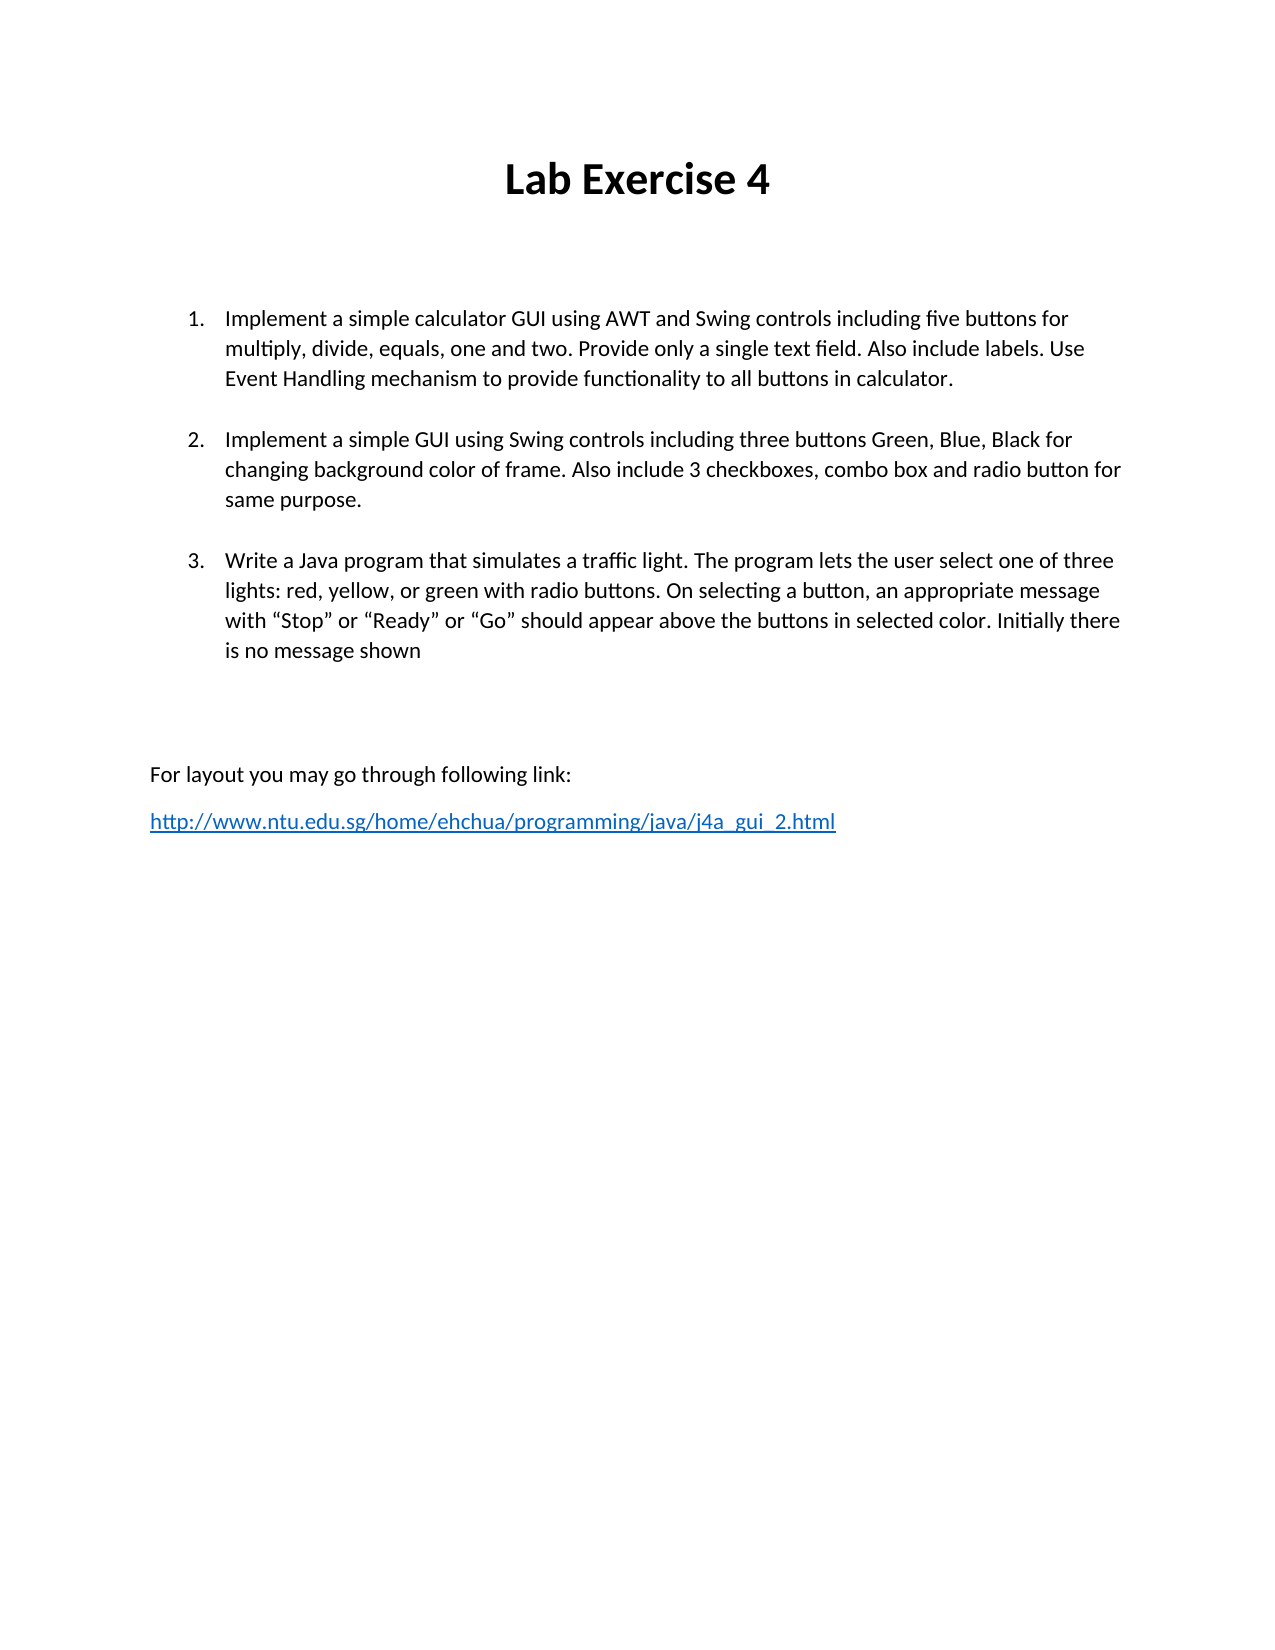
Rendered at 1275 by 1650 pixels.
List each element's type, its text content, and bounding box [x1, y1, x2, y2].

list Implement a simple calculator GUI using AWT and Swing controls including five buttons for multiply, divide, equals, one and two. Provide only a single text field. Also include labels. Use Event Handling mechanism to provide functionality to all buttons in calculator. [187, 304, 1125, 392]
list Implement a simple GUI using Swing controls including three buttons Green, Blue, Black for changing background color of frame. Also include 3 checkboxes, combo box and radio button for same purpose. [187, 425, 1125, 513]
list Write a Java program that simulates a traffic light. The program lets the user select one of three lights: red, yellow, or green with radio buttons. On selecting a button, an appropriate message with “Stop” or “Ready” or “Go” should appear above the buttons in selected color. Initially there is no message shown [187, 546, 1125, 664]
text Lab Exercise 4 [150, 150, 1125, 206]
text For layout you may go through following link: [150, 760, 1125, 788]
text http://www.ntu.edu.sg/home/ehchua/programming/java/j4a_gui_2.html [150, 807, 1125, 835]
